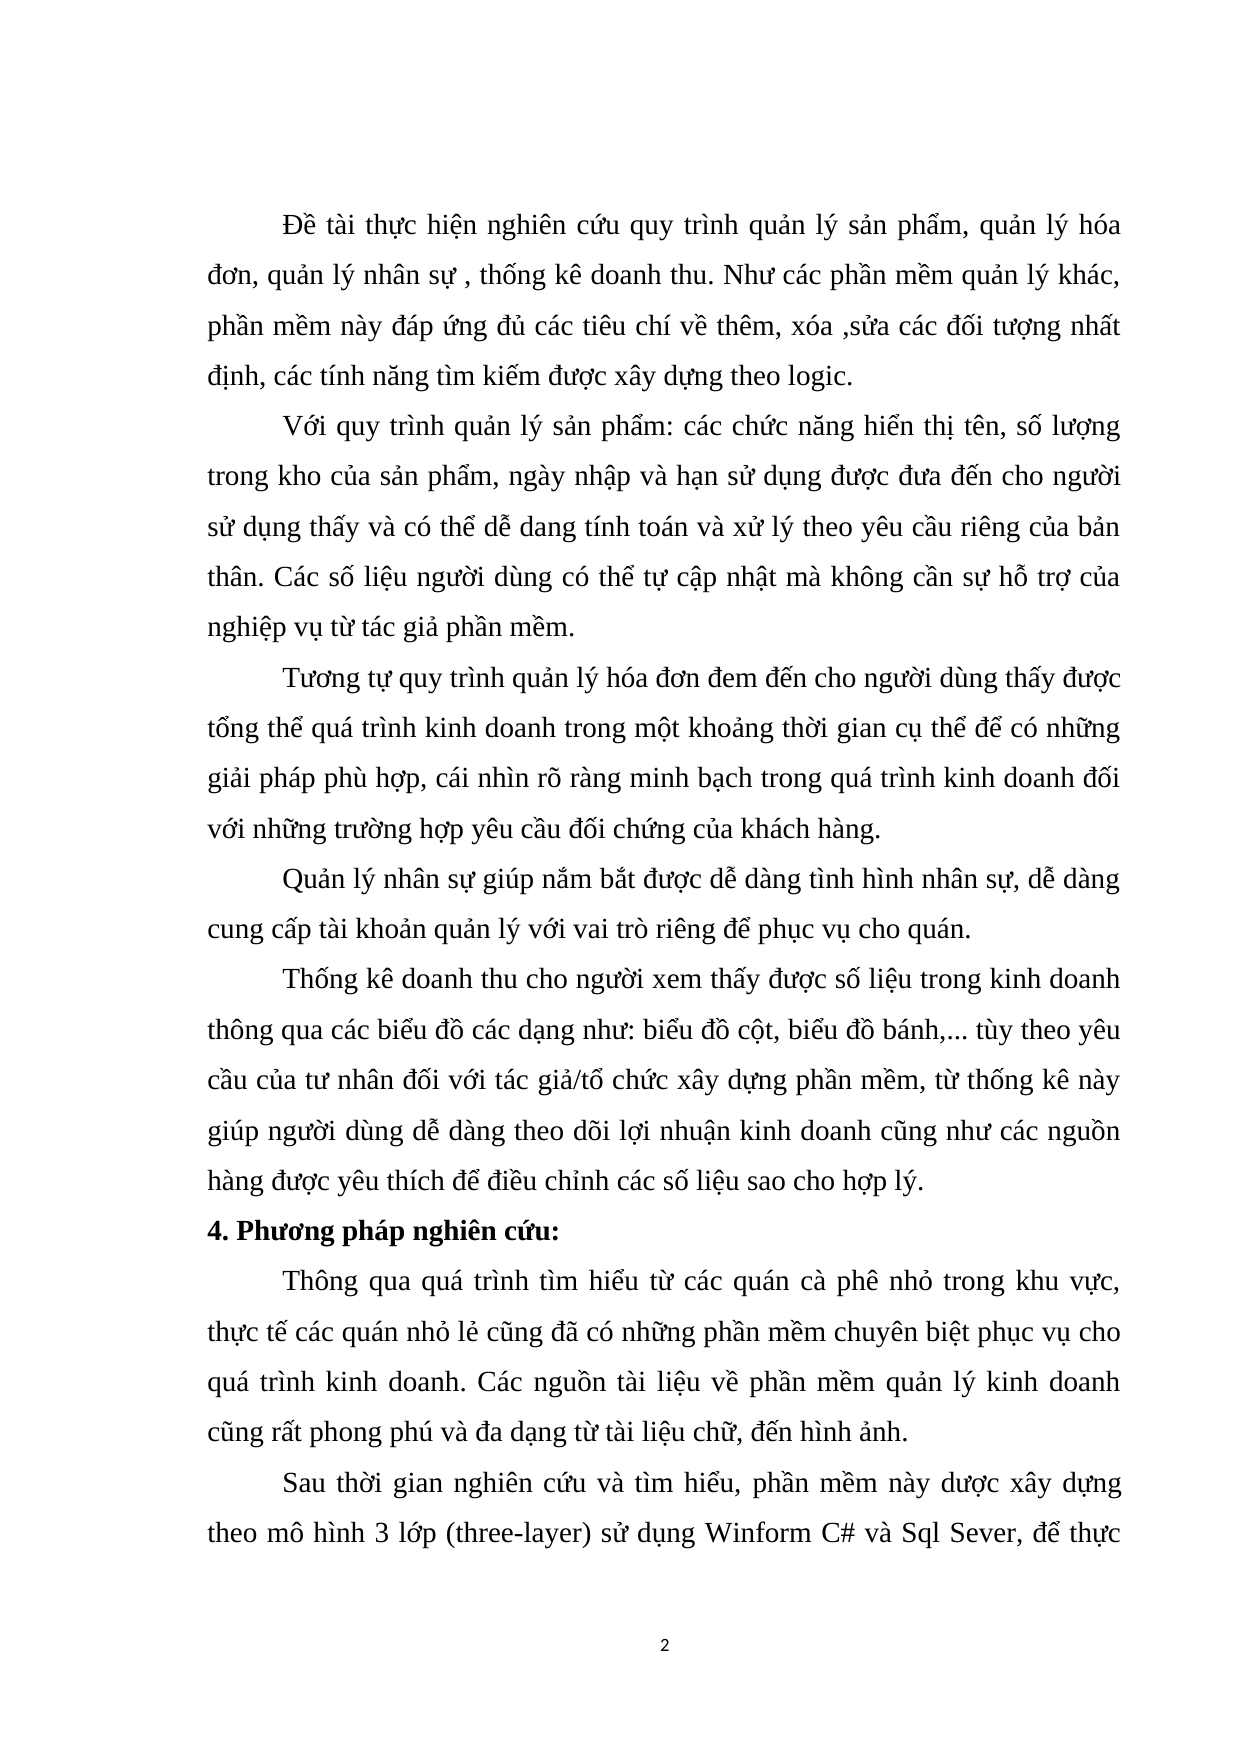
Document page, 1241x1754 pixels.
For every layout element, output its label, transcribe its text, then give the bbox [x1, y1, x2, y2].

text Thống kê doanh thu cho người xem thấy được số liệu trong kinh doanh thông qua các biểu đồ các dạng như: biểu đồ cột, biểu đồ bánh,... tùy theo yêu cầu của tư nhân đối với tác giả/tổ chức xây dựng phần mềm, từ thống kê này giúp người dùng dễ dàng theo dõi lợi nhuận kinh doanh cũng như các nguồn hàng được yêu thích để điều chỉnh các số liệu sao cho hợp lý. [207, 962, 1122, 1196]
text Thông qua quá trình tìm hiểu từ các quán cà phê nhỏ trong khu vực, thực tế các quán nhỏ lẻ cũng đã có những phần mềm chuyên biệt phục vụ cho quá trình kinh doanh. Các nguồn tài liệu về phần mềm quản lý kinh doanh cũng rất phong phú và đa dạng từ tài liệu chữ, đến hình ảnh. [207, 1263, 1122, 1448]
text Tương tự quy trình quản lý hóa đơn đem đến cho người dùng thấy được tổng thể quá trình kinh doanh trong một khoảng thời gian cụ thể để có những giải pháp phù hợp, cái nhìn rõ ràng minh bạch trong quá trình kinh doanh đối với những trường hợp yêu cầu đối chứng của khách hàng. [207, 660, 1122, 844]
text Quản lý nhân sự giúp nắm bắt được dễ dàng tình hình nhân sự, dễ dàng cung cấp tài khoản quản lý với vai trò riêng để phục vụ cho quán. [207, 861, 1122, 945]
text Đề tài thực hiện nghiên cứu quy trình quản lý sản phẩm, quản lý hóa đơn, quản lý nhân sự , thống kê doanh thu. Như các phần mềm quản lý khác, phần mềm này đáp ứng đủ các tiêu chí về thêm, xóa ,sửa các đối tượng nhất định, các tính năng tìm kiếm được xây dựng theo logic. [207, 207, 1122, 391]
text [207, 1465, 1122, 1549]
list Phương pháp nghiên cứu: [207, 1213, 1122, 1247]
text Với quy trình quản lý sản phẩm: các chức năng hiển thị tên, số lượng trong kho của sản phẩm, ngày nhập và hạn sử dụng được đưa đến cho người sử dụng thấy và có thể dễ dang tính toán và xử lý theo yêu cầu riêng của bản thân. Các số liệu người dùng có thể tự cập nhật mà không cần sự hỗ trợ của nghiệp vụ từ tác giả phần mềm. [207, 408, 1122, 643]
